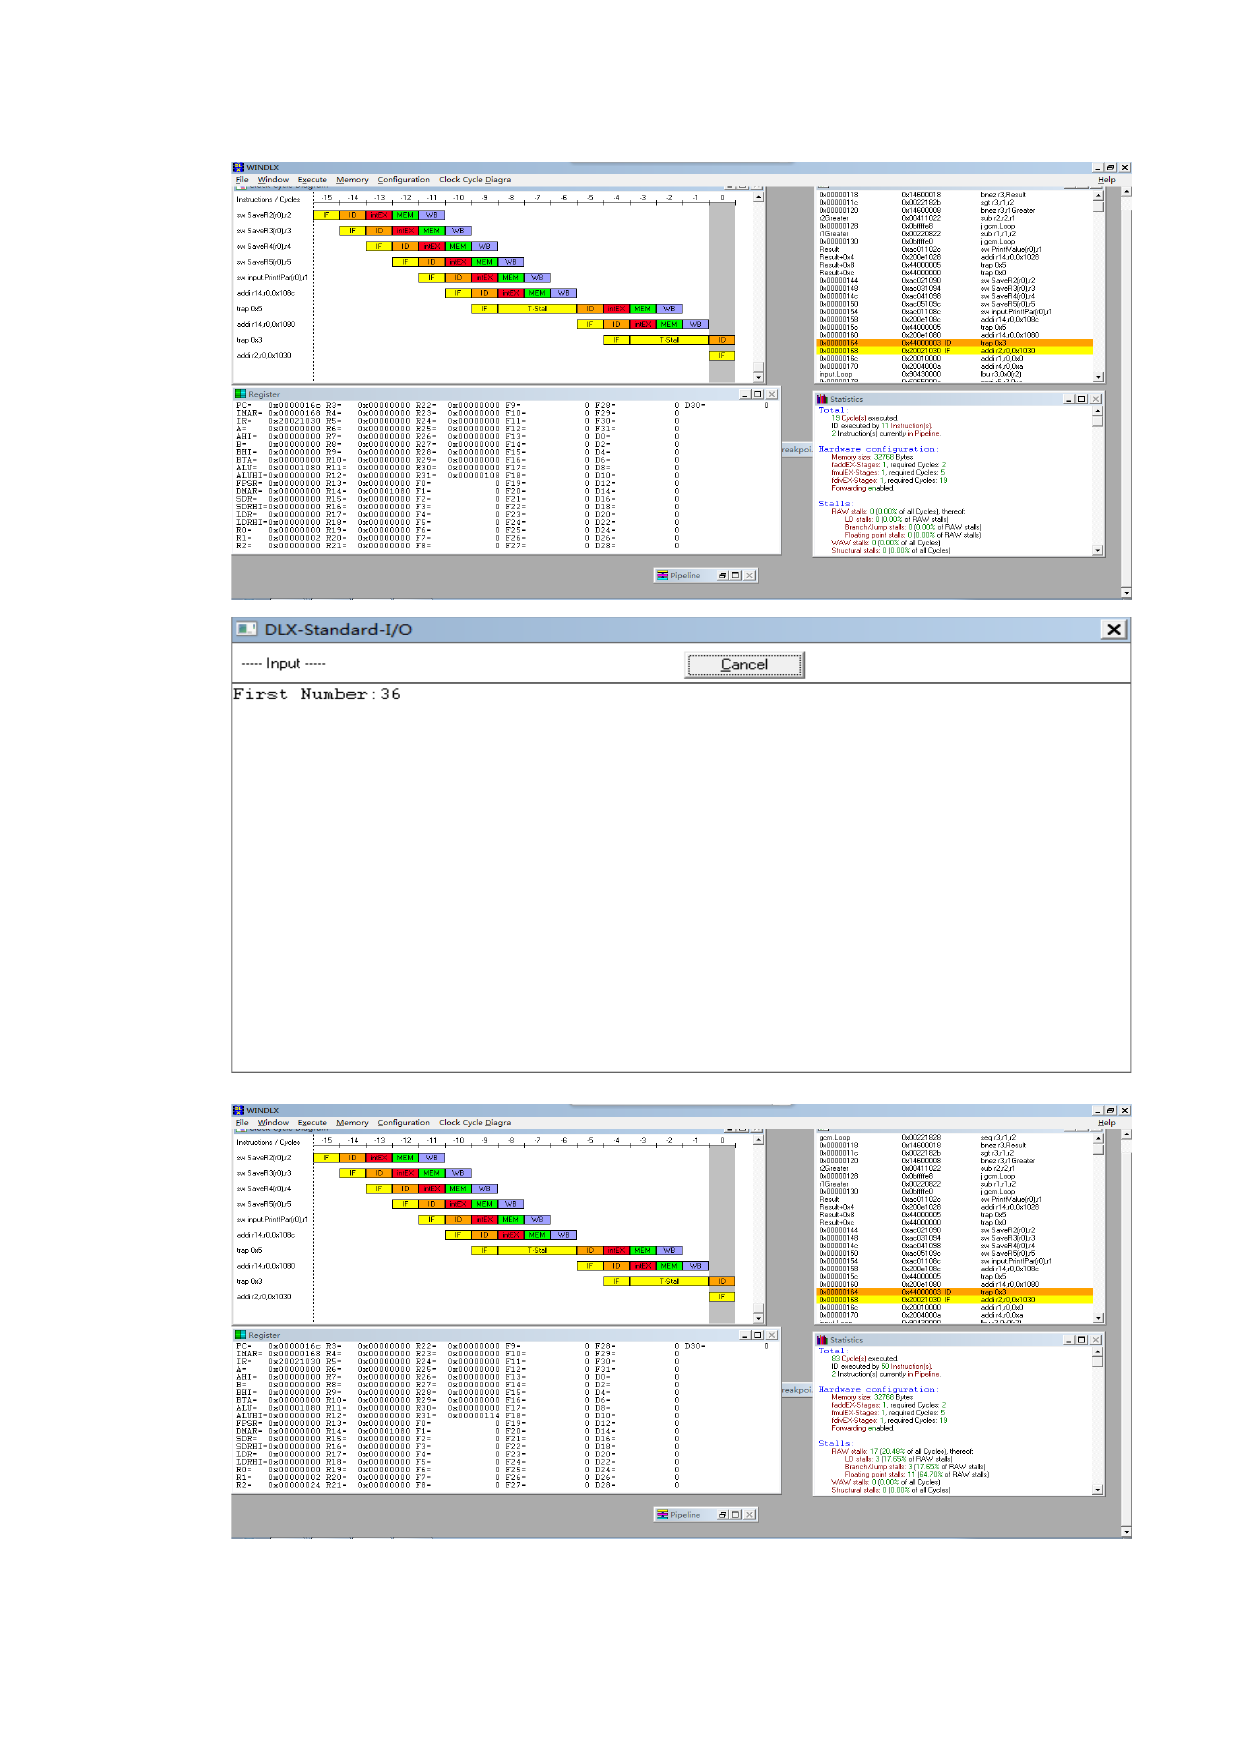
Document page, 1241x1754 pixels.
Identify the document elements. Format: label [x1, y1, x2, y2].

picture [231, 162, 1132, 600]
picture [231, 617, 1132, 1073]
picture [231, 1104, 1132, 1539]
